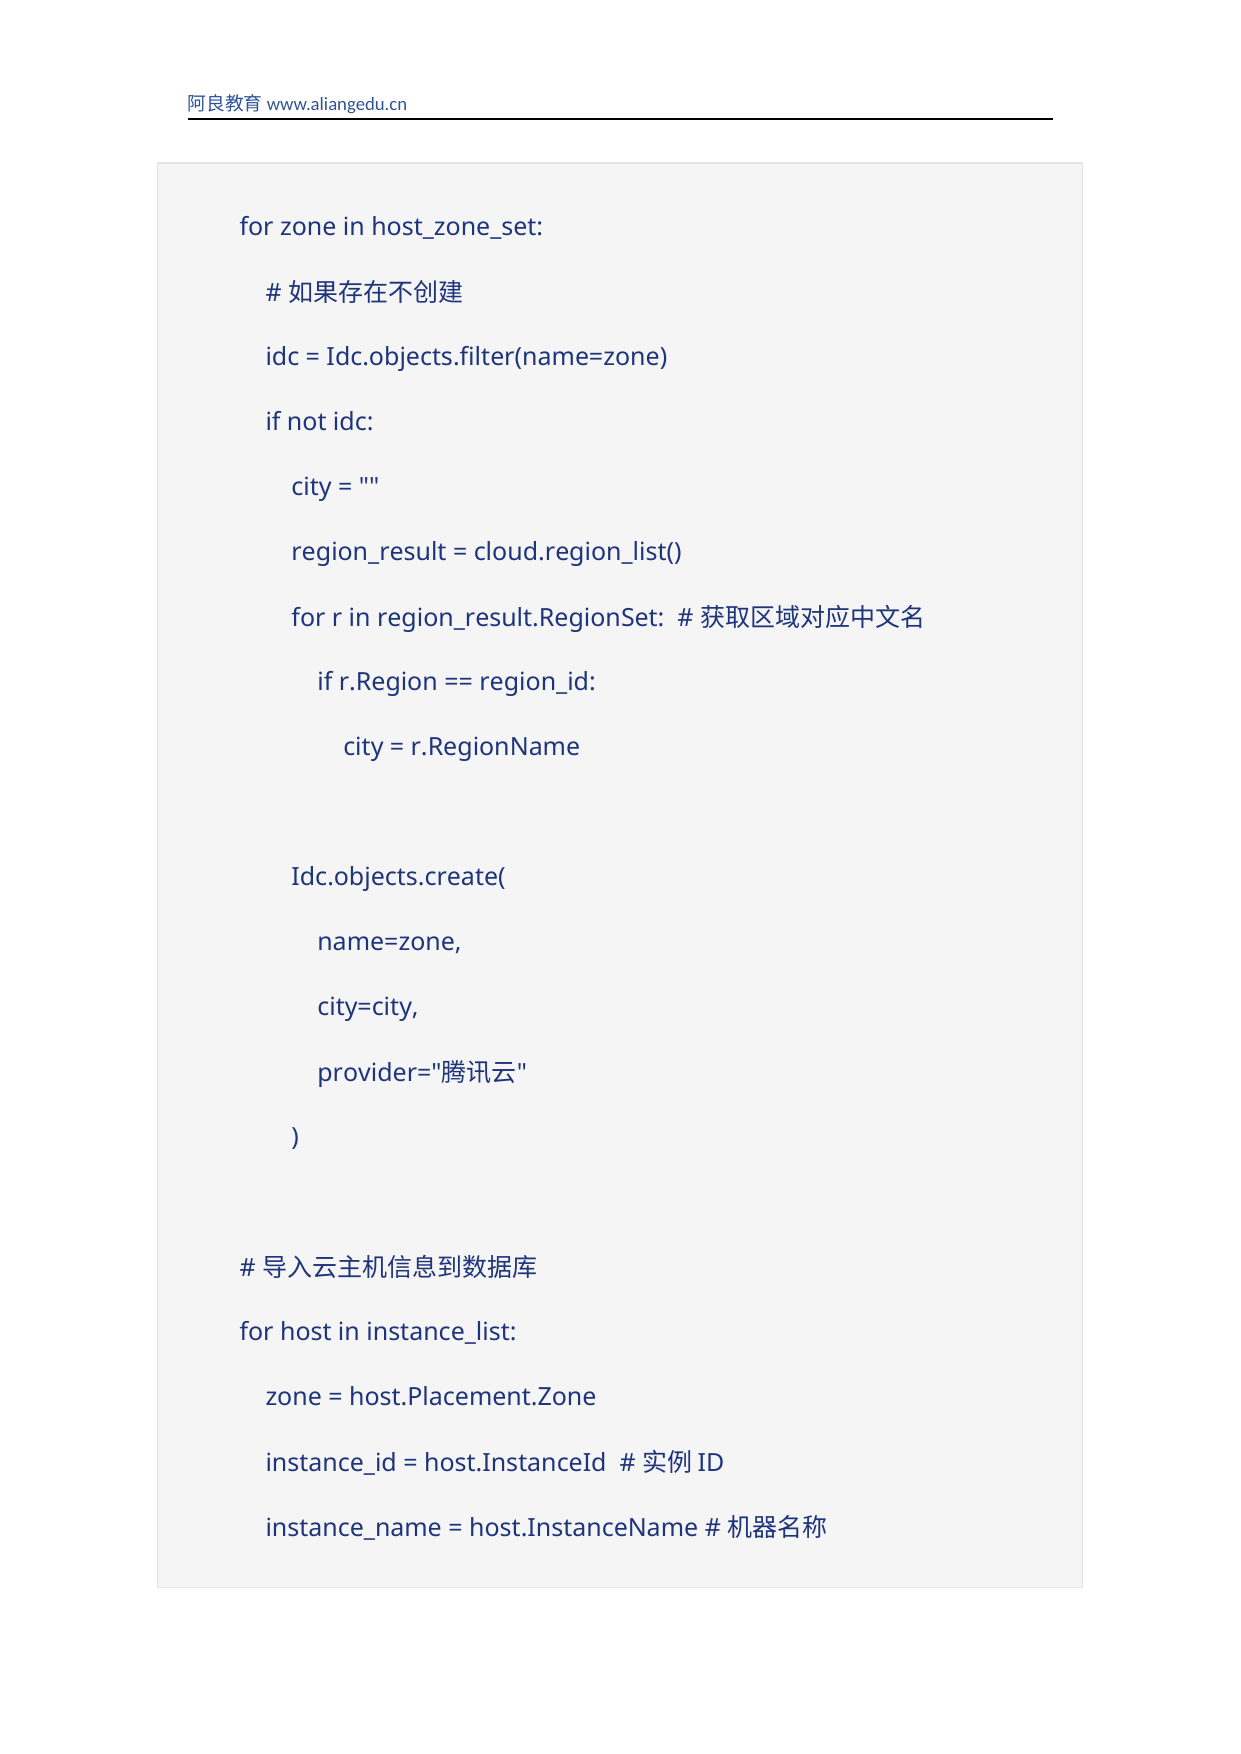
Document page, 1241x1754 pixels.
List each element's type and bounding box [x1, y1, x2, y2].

text [158, 164, 1082, 1587]
